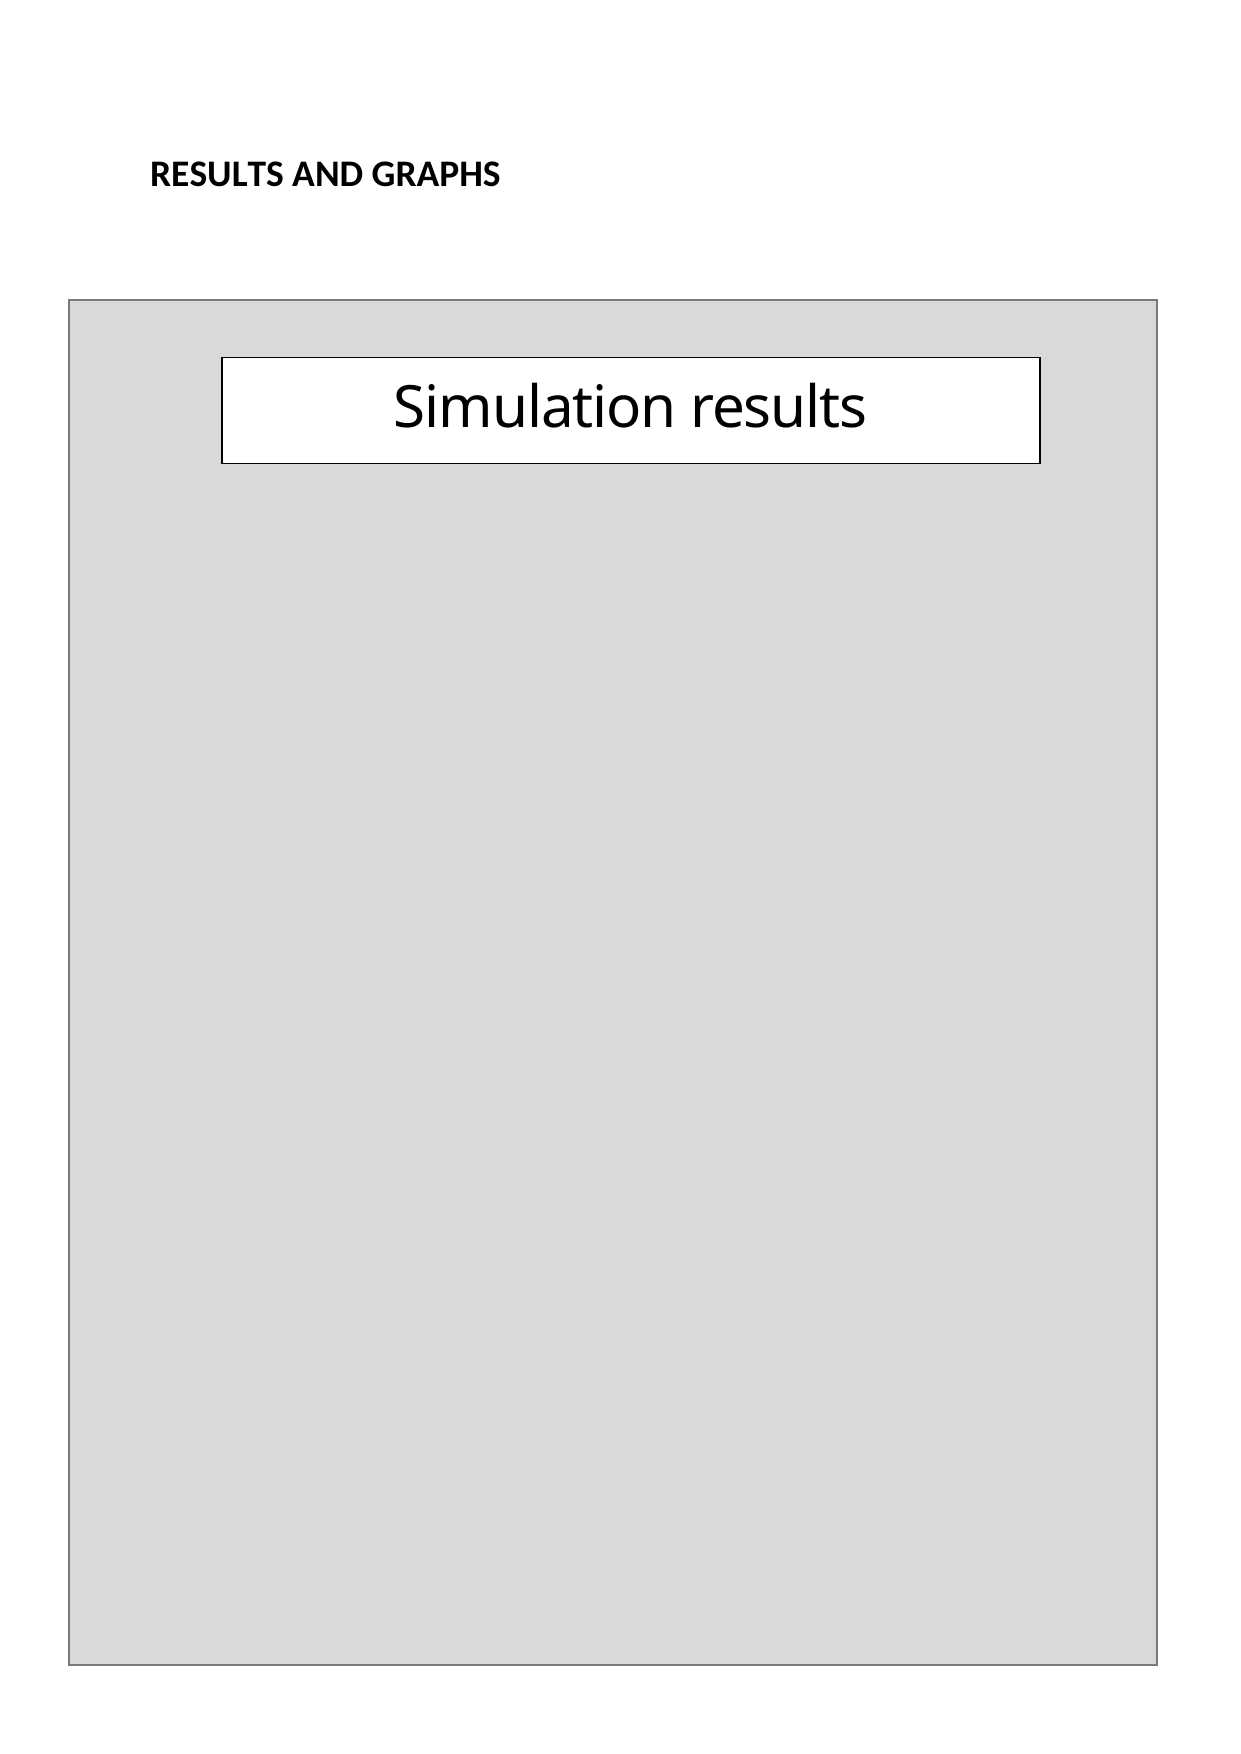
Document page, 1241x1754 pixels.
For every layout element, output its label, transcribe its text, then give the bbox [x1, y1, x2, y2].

text RESULTS AND GRAPHS [150, 150, 1090, 196]
